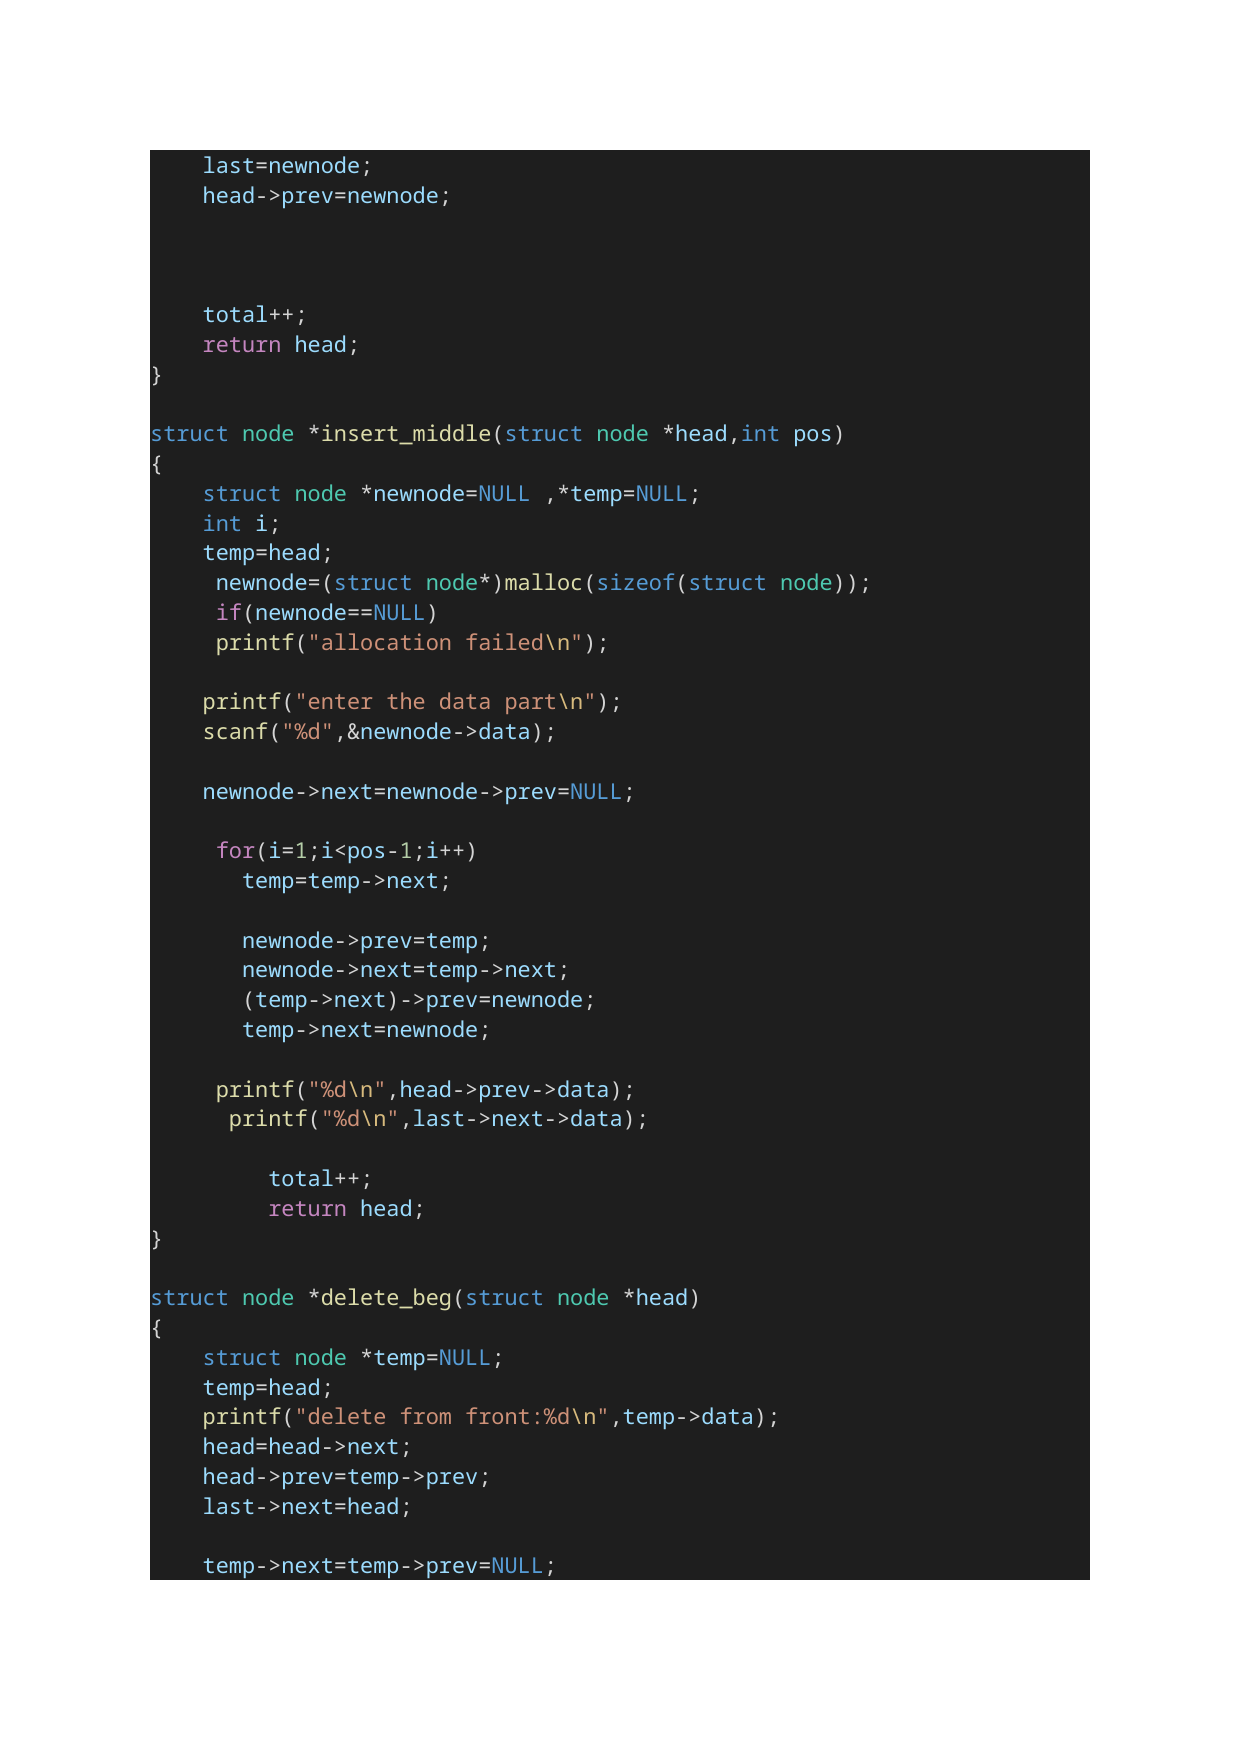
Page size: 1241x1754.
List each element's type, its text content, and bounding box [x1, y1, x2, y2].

text temp->next=newnode; [150, 1014, 1090, 1044]
text } [150, 358, 1090, 388]
text if(newnode==NULL) [150, 597, 1090, 627]
text (temp->next)->prev=newnode; [150, 984, 1090, 1014]
text scanf("%d",&newnode->data); [150, 716, 1090, 746]
text newnode->next=newnode->prev=NULL; [150, 776, 1090, 805]
text last->next=head; [150, 1491, 1090, 1520]
text head->prev=newnode; [150, 180, 1090, 209]
text temp=head; [150, 1371, 1090, 1401]
text struct node *delete_beg(struct node *head) [150, 1282, 1090, 1312]
text } [150, 1222, 1090, 1252]
text head->prev=temp->prev; [150, 1461, 1090, 1491]
text newnode->prev=temp; [150, 924, 1090, 954]
text printf("enter the data part\n"); [150, 686, 1090, 716]
text printf("delete from front:%d\n",temp->data); [150, 1401, 1090, 1431]
text total++; [150, 1163, 1090, 1193]
text int i; [150, 507, 1090, 537]
text head=head->next; [150, 1431, 1090, 1461]
text temp=head; [150, 537, 1090, 567]
text struct node *temp=NULL; [150, 1342, 1090, 1371]
text temp=temp->next; [150, 865, 1090, 895]
text printf("%d\n",head->prev->data); [150, 1073, 1090, 1103]
text newnode->next=temp->next; [150, 954, 1090, 984]
text last=newnode; [150, 150, 1090, 180]
text struct node *newnode=NULL ,*temp=NULL; [150, 478, 1090, 507]
text struct node *insert_middle(struct node *head,int pos) [150, 418, 1090, 448]
text for(i=1;i<pos-1;i++) [150, 835, 1090, 865]
text { [150, 448, 1090, 478]
text temp->next=temp->prev=NULL; [150, 1550, 1090, 1580]
text total++; [150, 299, 1090, 329]
text printf("allocation failed\n"); [150, 627, 1090, 656]
text return head; [150, 1193, 1090, 1222]
text { [150, 1312, 1090, 1342]
text printf("%d\n",last->next->data); [150, 1103, 1090, 1133]
text newnode=(struct node*)malloc(sizeof(struct node)); [150, 567, 1090, 597]
text return head; [150, 329, 1090, 358]
